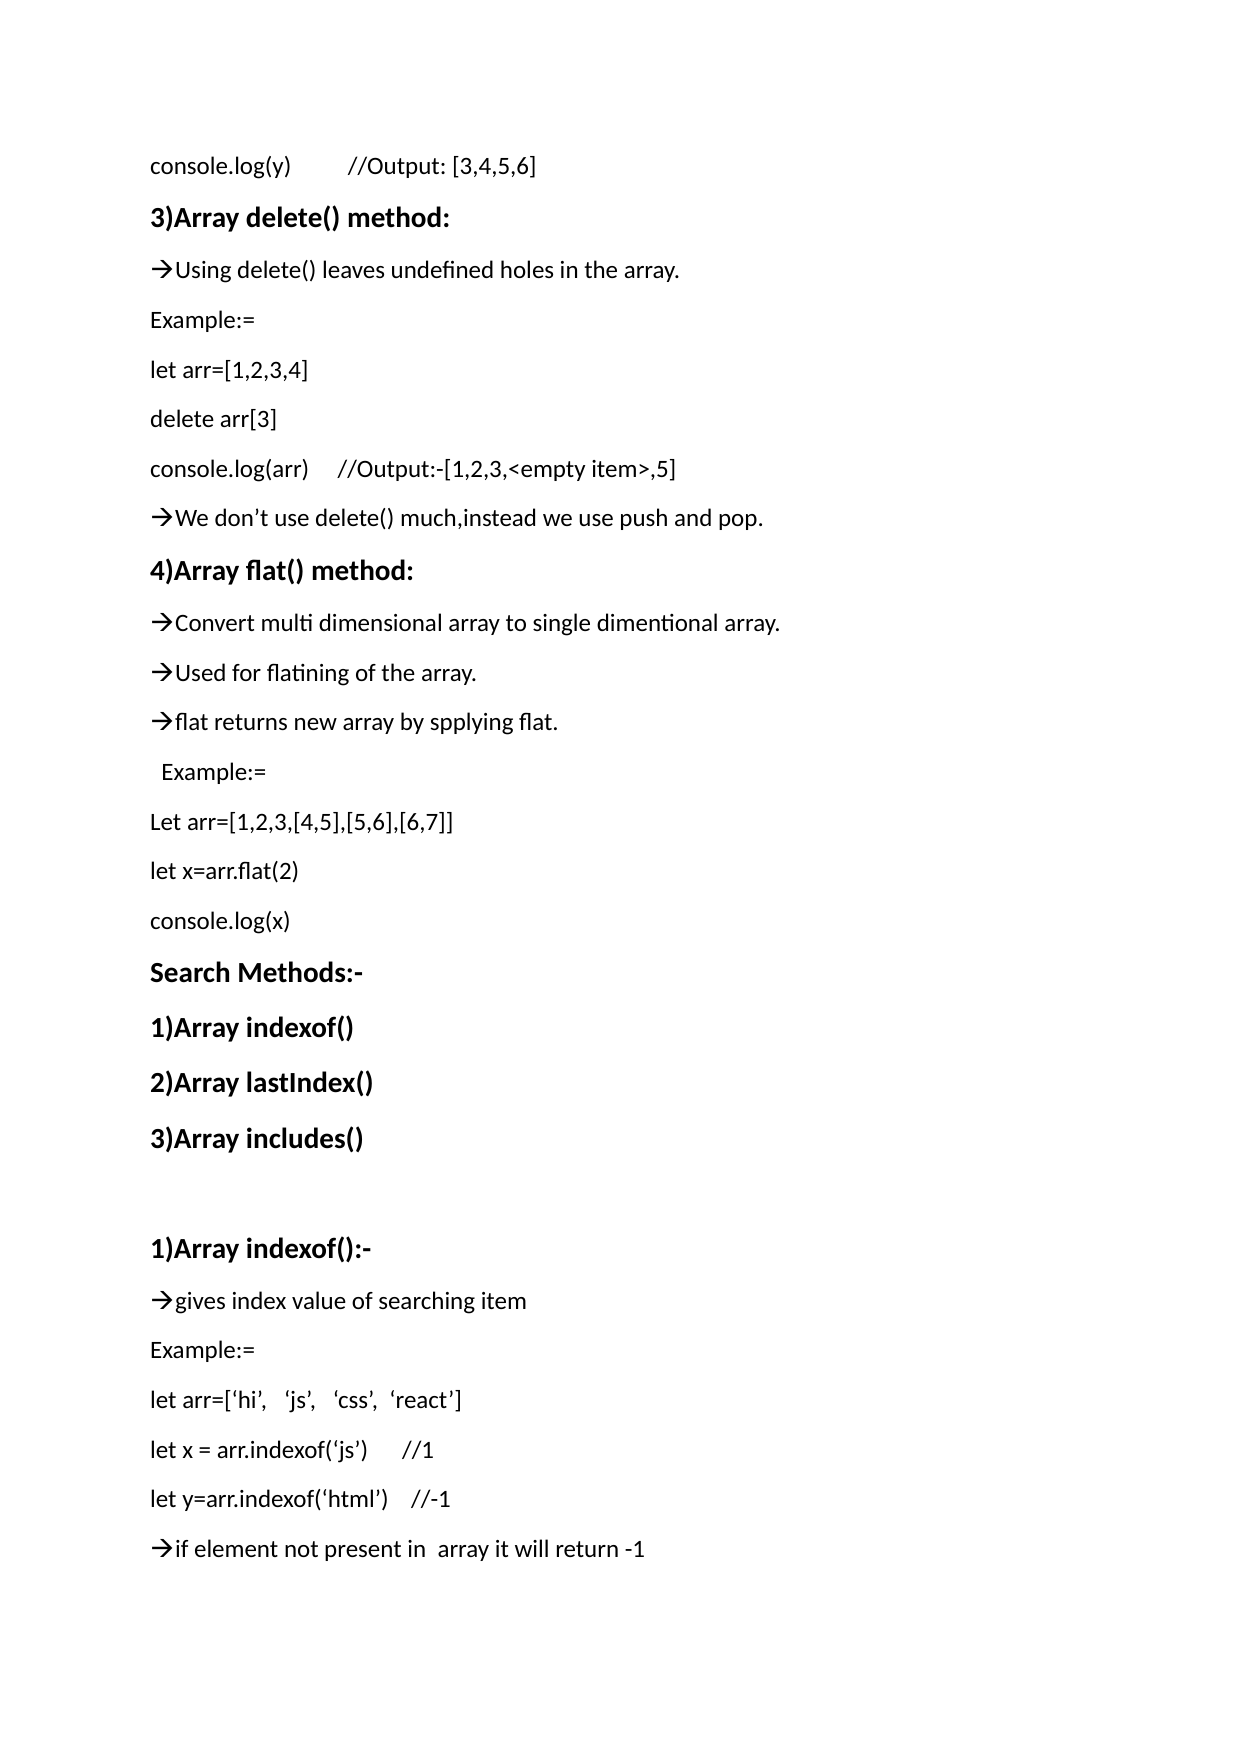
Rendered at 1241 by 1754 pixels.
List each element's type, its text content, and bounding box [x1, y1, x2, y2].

text Example:= [150, 1334, 1090, 1365]
text gives index value of searching item [150, 1285, 1090, 1316]
text let x = arr.indexof(‘js’) //1 [150, 1434, 1090, 1464]
text 4)Array flat() method: [150, 552, 1090, 588]
text 2)Array lastIndex() [150, 1064, 1090, 1100]
text Let arr=[1,2,3,[4,5],[5,6],[6,7]] [150, 806, 1090, 836]
text let y=arr.indexof(‘html’) //-1 [150, 1483, 1090, 1514]
text Search Methods:- [150, 954, 1090, 990]
text We don’t use delete() much,instead we use push and pop. [150, 503, 1090, 533]
text 1)Array indexof():- [150, 1230, 1090, 1266]
text 3)Array includes() [150, 1120, 1090, 1155]
text Example:= [150, 304, 1090, 335]
text Example:= [150, 756, 1090, 787]
text 1)Array indexof() [150, 1009, 1090, 1045]
text Convert multi dimensional array to single dimentional array. [150, 607, 1090, 638]
text console.log(y) //Output: [3,4,5,6] [150, 150, 1090, 181]
text console.log(x) [150, 905, 1090, 935]
text 3)Array delete() method: [150, 199, 1090, 235]
text Used for flatining of the array. [150, 657, 1090, 687]
text let arr=[1,2,3,4] [150, 354, 1090, 384]
text console.log(arr) //Output:-[1,2,3,<empty item>,5] [150, 453, 1090, 483]
text let x=arr.flat(2) [150, 855, 1090, 886]
text let arr=[‘hi’, ‘js’, ‘css’, ‘react’] [150, 1384, 1090, 1415]
text if element not present in array it will return -1 [150, 1533, 1090, 1563]
text flat returns new array by spplying flat. [150, 706, 1090, 737]
text delete arr[3] [150, 403, 1090, 434]
text Using delete() leaves undefined holes in the array. [150, 255, 1090, 285]
